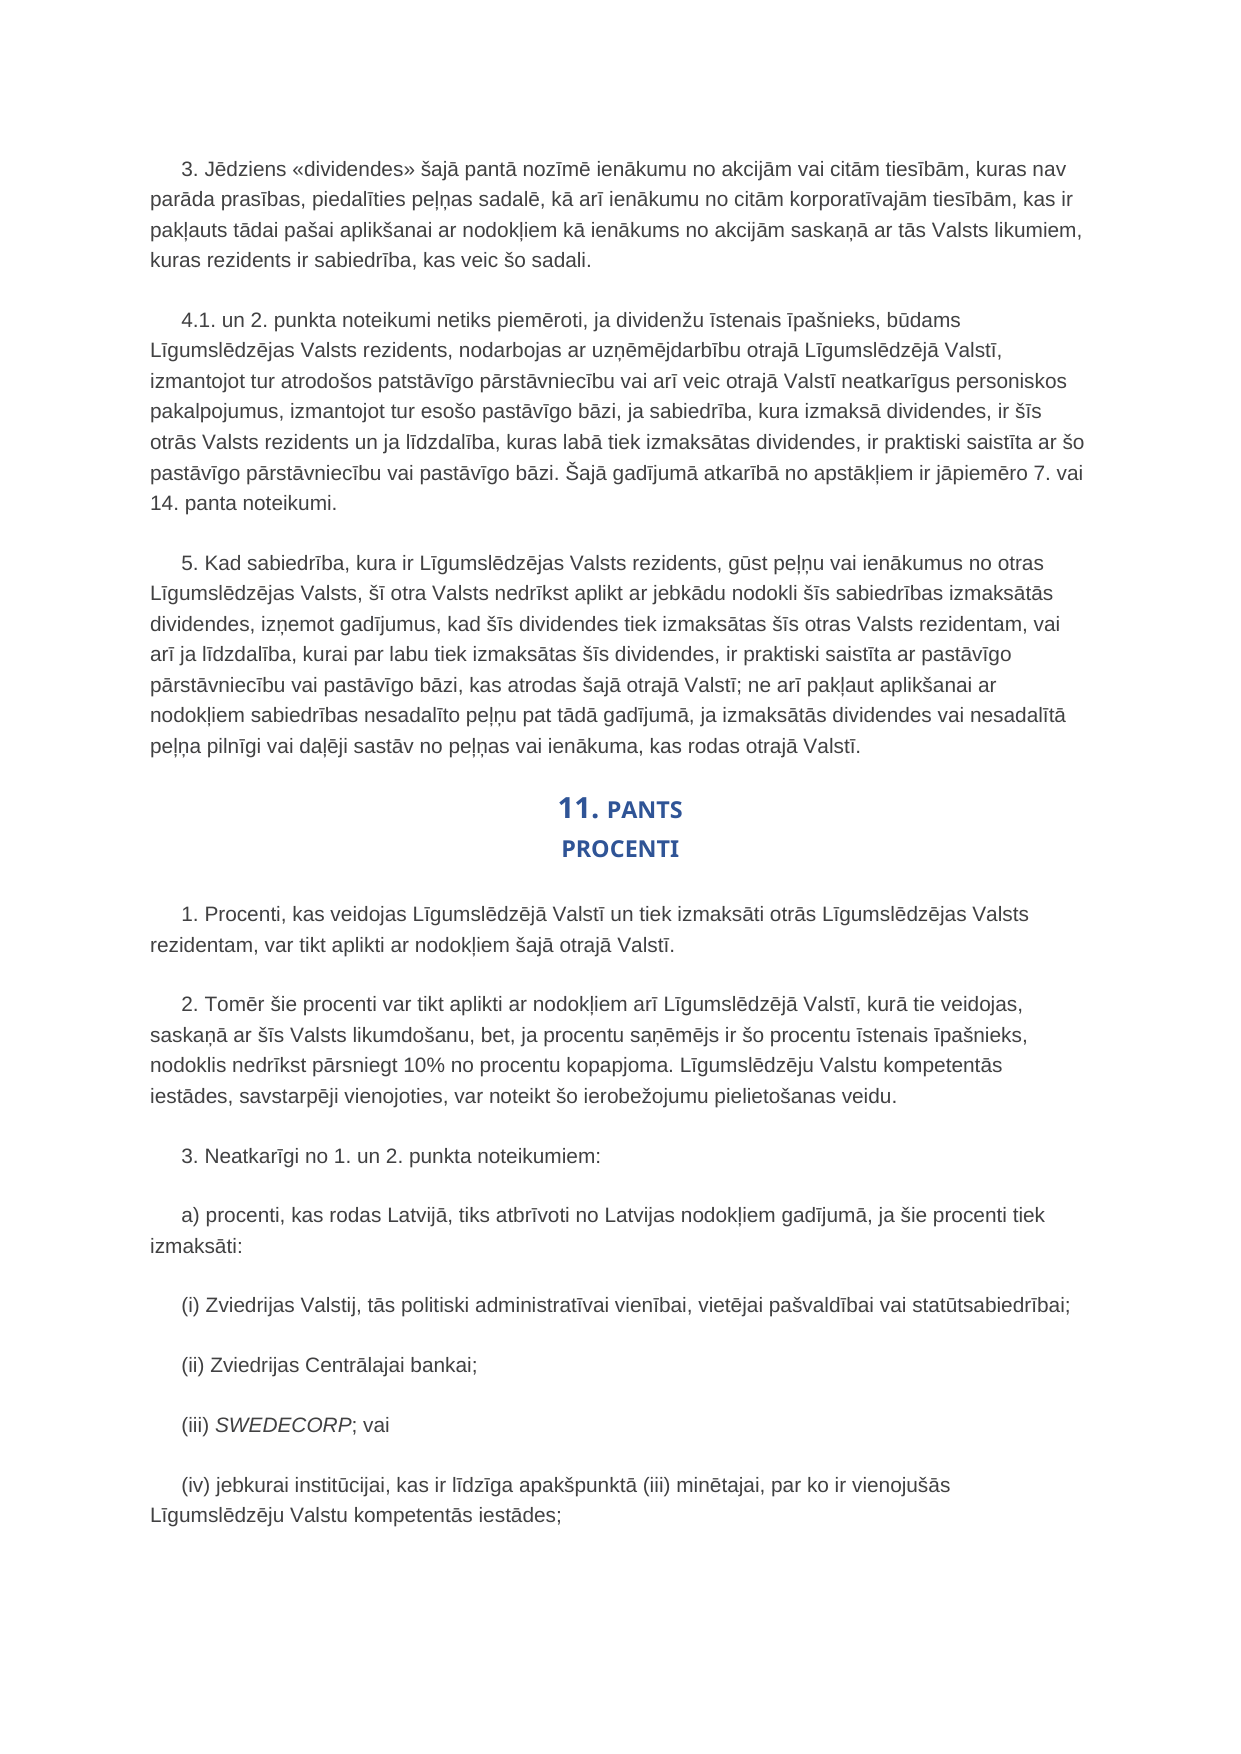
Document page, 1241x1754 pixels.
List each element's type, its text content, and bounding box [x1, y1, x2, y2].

text 1. Procenti, kas veidojas Līgumslēdzējā Valstī un tiek izmaksāti otrās Līgumslēdzējas Valsts rezidentam, var tikt aplikti ar nodokļiem šajā otrajā Valstī. [150, 895, 1090, 956]
text 3. Neatkarīgi no 1. un 2. punkta noteikumiem: [150, 1137, 1090, 1167]
text 3. Jēdziens «dividendes» šajā pantā nozīmē ienākumu no akcijām vai citām tiesībām, kuras nav parāda prasības, piedalīties peļņas sadalē, kā arī ienākumu no citām korporatīvajām tiesībām, kas ir pakļauts tādai pašai aplikšanai ar nodokļiem kā ienākums no akcijām saskaņā ar tās Valsts likumiem, kuras rezidents ir sabiedrība, kas veic šo sadali. [150, 150, 1090, 272]
text (ii) Zviedrijas Centrālajai bankai; [150, 1346, 1090, 1377]
text (iv) jebkurai institūcijai, kas ir līdzīga apakšpunktā (iii) minētajai, par ko ir vienojušās Līgumslēdzēju Valstu kompetentās iestādes; [150, 1466, 1090, 1527]
text (iii) SWEDECORP; vai [150, 1406, 1090, 1437]
text 2. Tomēr šie procenti var tikt aplikti ar nodokļiem arī Līgumslēdzējā Valstī, kurā tie veidojas, saskaņā ar šīs Valsts likumdošanu, bet, ja procentu saņēmējs ir šo procentu īstenais īpašnieks, nodoklis nedrīkst pārsniegt 10% no procentu kopapjoma. Līgumslēdzēju Valstu kompetentās iestādes, savstarpēji vienojoties, var noteikt šo ierobežojumu pielietošanas veidu. [150, 986, 1090, 1108]
text a) procenti, kas rodas Latvijā, tiks atbrīvoti no Latvijas nodokļiem gadījumā, ja šie procenti tiek izmaksāti: [150, 1197, 1090, 1258]
text (i) Zviedrijas Valstij, tās politiski administratīvai vienībai, vietējai pašvaldībai vai statūtsabiedrībai; [150, 1287, 1090, 1317]
subtitle 11. pants procenti [150, 787, 1090, 866]
text 5. Kad sabiedrība, kura ir Līgumslēdzējas Valsts rezidents, gūst peļņu vai ienākumus no otras Līgumslēdzējas Valsts, šī otra Valsts nedrīkst aplikt ar jebkādu nodokli šīs sabiedrības izmaksātās dividendes, izņemot gadījumus, kad šīs dividendes tiek izmaksātas šīs otras Valsts rezidentam, vai arī ja līdzdalība, kurai par labu tiek izmaksātas šīs dividendes, ir praktiski saistīta ar pastāvīgo pārstāvniecību vai pastāvīgo bāzi, kas atrodas šajā otrajā Valstī; ne arī pakļaut aplikšanai ar nodokļiem sabiedrības nesadalīto peļņu pat tādā gadījumā, ja izmaksātās dividendes vai nesadalītā peļņa pilnīgi vai daļēji sastāv no peļņas vai ienākuma, kas rodas otrajā Valstī. [150, 544, 1090, 758]
text 4.1. un 2. punkta noteikumi netiks piemēroti, ja dividenžu īstenais īpašnieks, būdams Līgumslēdzējas Valsts rezidents, nodarbojas ar uzņēmējdarbību otrajā Līgumslēdzējā Valstī, izmantojot tur atrodošos patstāvīgo pārstāvniecību vai arī veic otrajā Valstī neatkarīgus personiskos pakalpojumus, izmantojot tur esošo pastāvīgo bāzi, ja sabiedrība, kura izmaksā dividendes, ir šīs otrās Valsts rezidents un ja līdzdalība, kuras labā tiek izmaksātas dividendes, ir praktiski saistīta ar šo pastāvīgo pārstāvniecību vai pastāvīgo bāzi. Šajā gadījumā atkarībā no apstākļiem ir jāpiemēro 7. vai 14. panta noteikumi. [150, 301, 1090, 515]
